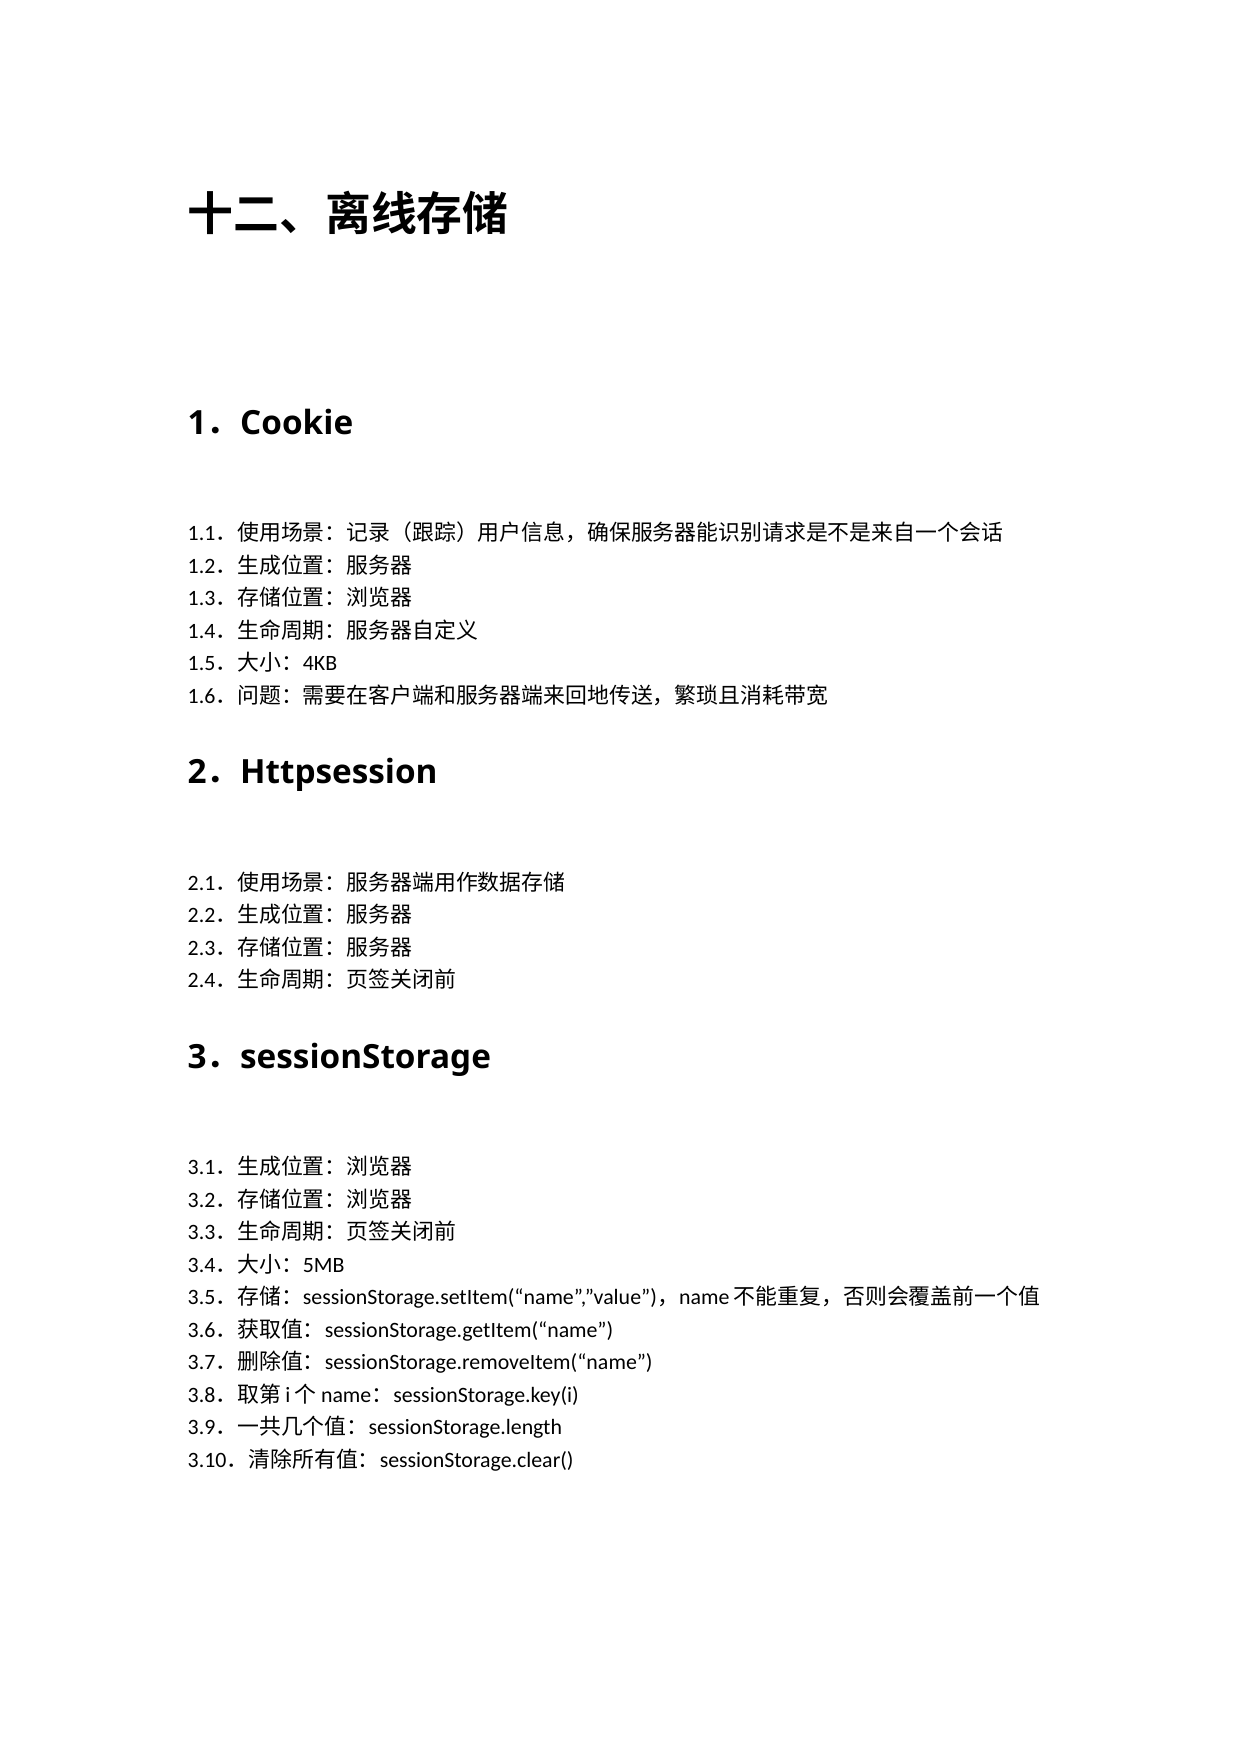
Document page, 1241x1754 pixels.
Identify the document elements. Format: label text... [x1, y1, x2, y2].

text 2.4．生命周期：页签关闭前 [187, 962, 1053, 994]
text 3.4．大小：5MB [187, 1246, 1053, 1279]
text 1.1．使用场景：记录（跟踪）用户信息，确保服务器能识别请求是不是来自一个会话 [187, 515, 1053, 547]
text 1.3．存储位置：浏览器 [187, 580, 1053, 612]
text 2.2．生成位置：服务器 [187, 897, 1053, 929]
subtitle 十二、离线存储 [187, 162, 1053, 259]
text 3.2．存储位置：浏览器 [187, 1181, 1053, 1214]
subtitle 1．Cookie [187, 387, 1053, 452]
text 1.6．问题：需要在客户端和服务器端来回地传送，繁琐且消耗带宽 [187, 677, 1053, 710]
text 2.1．使用场景：服务器端用作数据存储 [187, 864, 1053, 897]
text 3.6．获取值：sessionStorage.getItem(“name”) [187, 1311, 1053, 1344]
text 3.1．生成位置：浏览器 [187, 1149, 1053, 1181]
text 3.5．存储：sessionStorage.setItem(“name”,”value”)，name不能重复，否则会覆盖前一个值 [187, 1279, 1053, 1311]
subtitle 3．sessionStorage [187, 1021, 1053, 1086]
text 1.2．生成位置：服务器 [187, 547, 1053, 580]
subtitle 2．Httpsession [187, 737, 1053, 802]
text 3.3．生命周期：页签关闭前 [187, 1214, 1053, 1246]
text 1.4．生命周期：服务器自定义 [187, 612, 1053, 645]
text 3.8．取第i个name：sessionStorage.key(i) [187, 1376, 1053, 1409]
text 3.7．删除值：sessionStorage.removeItem(“name”) [187, 1344, 1053, 1376]
text 3.10．清除所有值：sessionStorage.clear() [187, 1441, 1053, 1474]
text 3.9．一共几个值：sessionStorage.length [187, 1409, 1053, 1441]
text 2.3．存储位置：服务器 [187, 929, 1053, 962]
text 1.5．大小：4KB [187, 645, 1053, 677]
